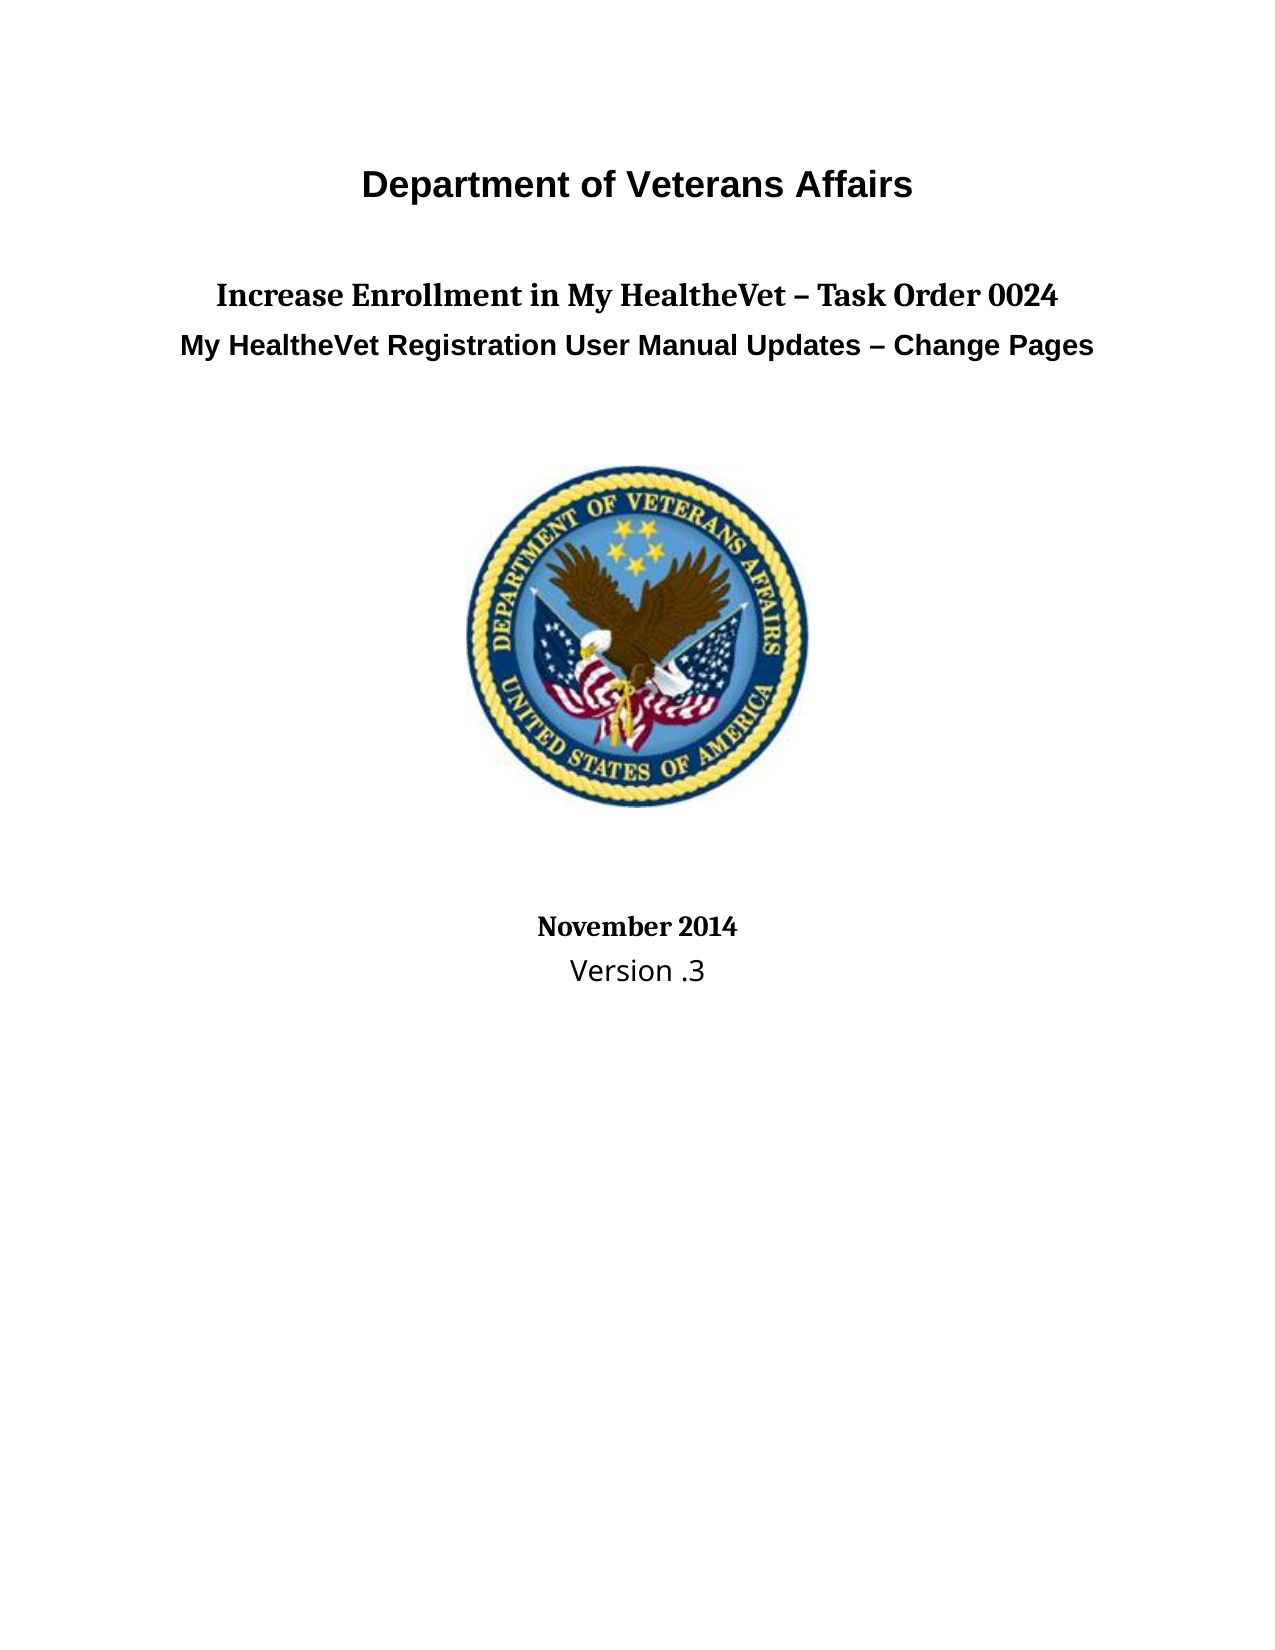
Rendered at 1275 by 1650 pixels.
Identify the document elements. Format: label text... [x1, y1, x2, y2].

picture [465, 465, 810, 808]
text My HealtheVet Registration User Manual Updates – Change Pages [150, 327, 1125, 361]
text Version .3 [150, 950, 1125, 990]
text November 2014 [150, 911, 1125, 944]
text Increase Enrollment in My HealtheVet – Task Order 0024 [150, 277, 1125, 315]
title Department of Veterans Affairs [150, 162, 1125, 206]
